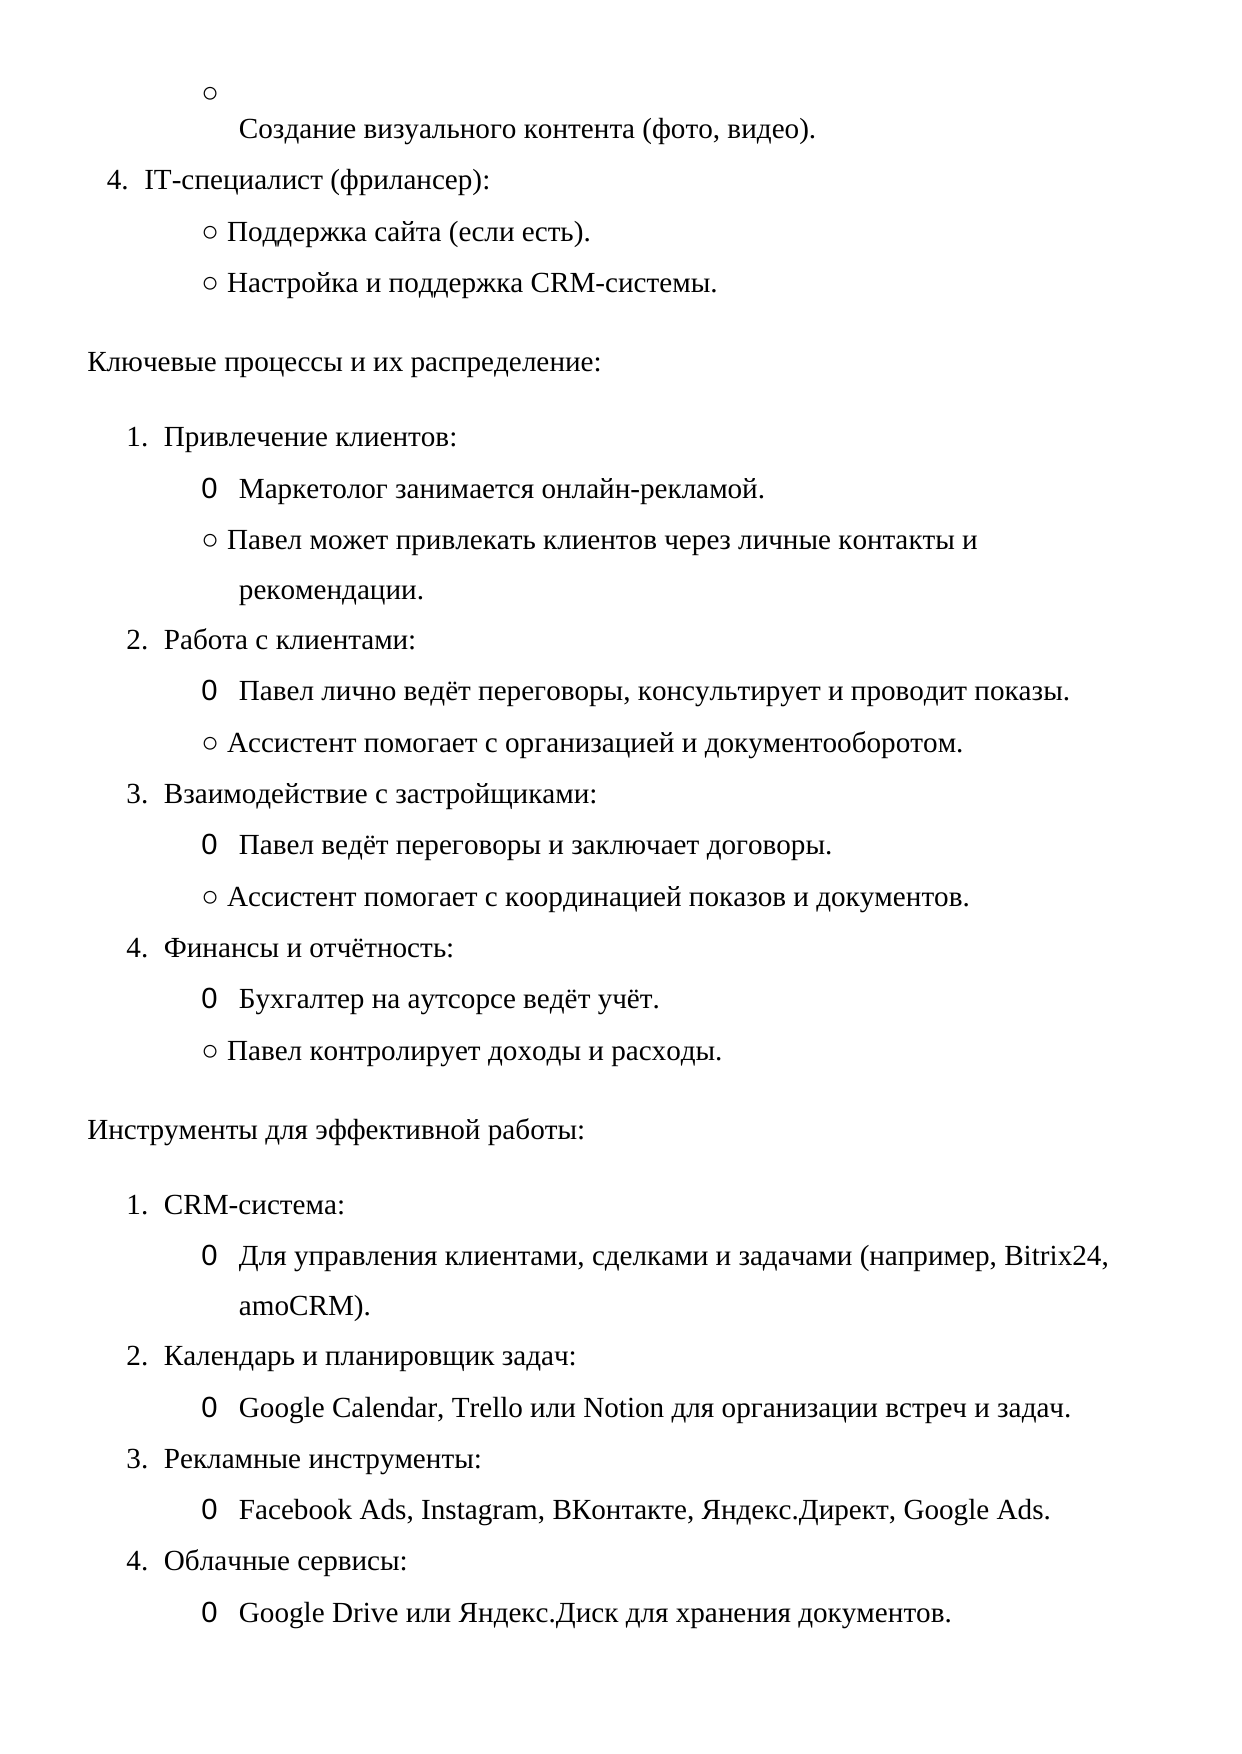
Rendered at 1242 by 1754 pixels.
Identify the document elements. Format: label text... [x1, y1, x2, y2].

list Бухгалтер на аутсорсе ведёт учёт. [201, 981, 1158, 1015]
list Привлечение клиентов: [126, 419, 1158, 453]
list Павел лично ведёт переговоры, консультирует и проводит показы. [201, 673, 1158, 707]
text Ключевые процессы и их распределение: [87, 344, 1158, 378]
list Маркетолог занимается онлайн-рекламой. [201, 471, 1158, 504]
list Взаимодействие с застройщиками: [126, 776, 1158, 809]
list Google Drive или Яндекс.Диск для хранения документов. [201, 1595, 1158, 1628]
list Павел ведёт переговоры и заключает договоры. [201, 827, 1158, 861]
text ○ Павел может привлекать клиентов через личные контакты и рекомендации. [201, 522, 1158, 606]
text ○ Настройка и поддержка CRM-системы. [201, 265, 1158, 299]
text ○ Ассистент помогает с организацией и документооборотом. [201, 725, 1158, 758]
text ○ Ассистент помогает с координацией показов и документов. [201, 879, 1158, 912]
list Рекламные инструменты: [126, 1441, 1158, 1474]
list Google Calendar, Trello или Notion для организации встреч и задач. [201, 1389, 1158, 1423]
list Облачные сервисы: [126, 1543, 1158, 1577]
list CRM-система: [126, 1187, 1158, 1221]
list IT-специалист (фрилансер): [107, 162, 1158, 196]
list Facebook Ads, Instagram, ВКонтакте, Яндекс.Директ, Google Ads. [201, 1492, 1158, 1526]
text Создание визуального контента (фото, видео). [239, 111, 1158, 145]
list Финансы и отчётность: [126, 930, 1158, 963]
text ○ Павел контролирует доходы и расходы. [201, 1033, 1158, 1066]
list Календарь и планировщик задач: [126, 1338, 1158, 1372]
text ○ Поддержка сайта (если есть). [201, 214, 1158, 247]
list Для управления клиентами, сделками и задачами (например, Bitrix24, amoCRM). [201, 1238, 1158, 1322]
list Работа с клиентами: [126, 622, 1158, 656]
text Инструменты для эффективной работы: [87, 1112, 1158, 1146]
